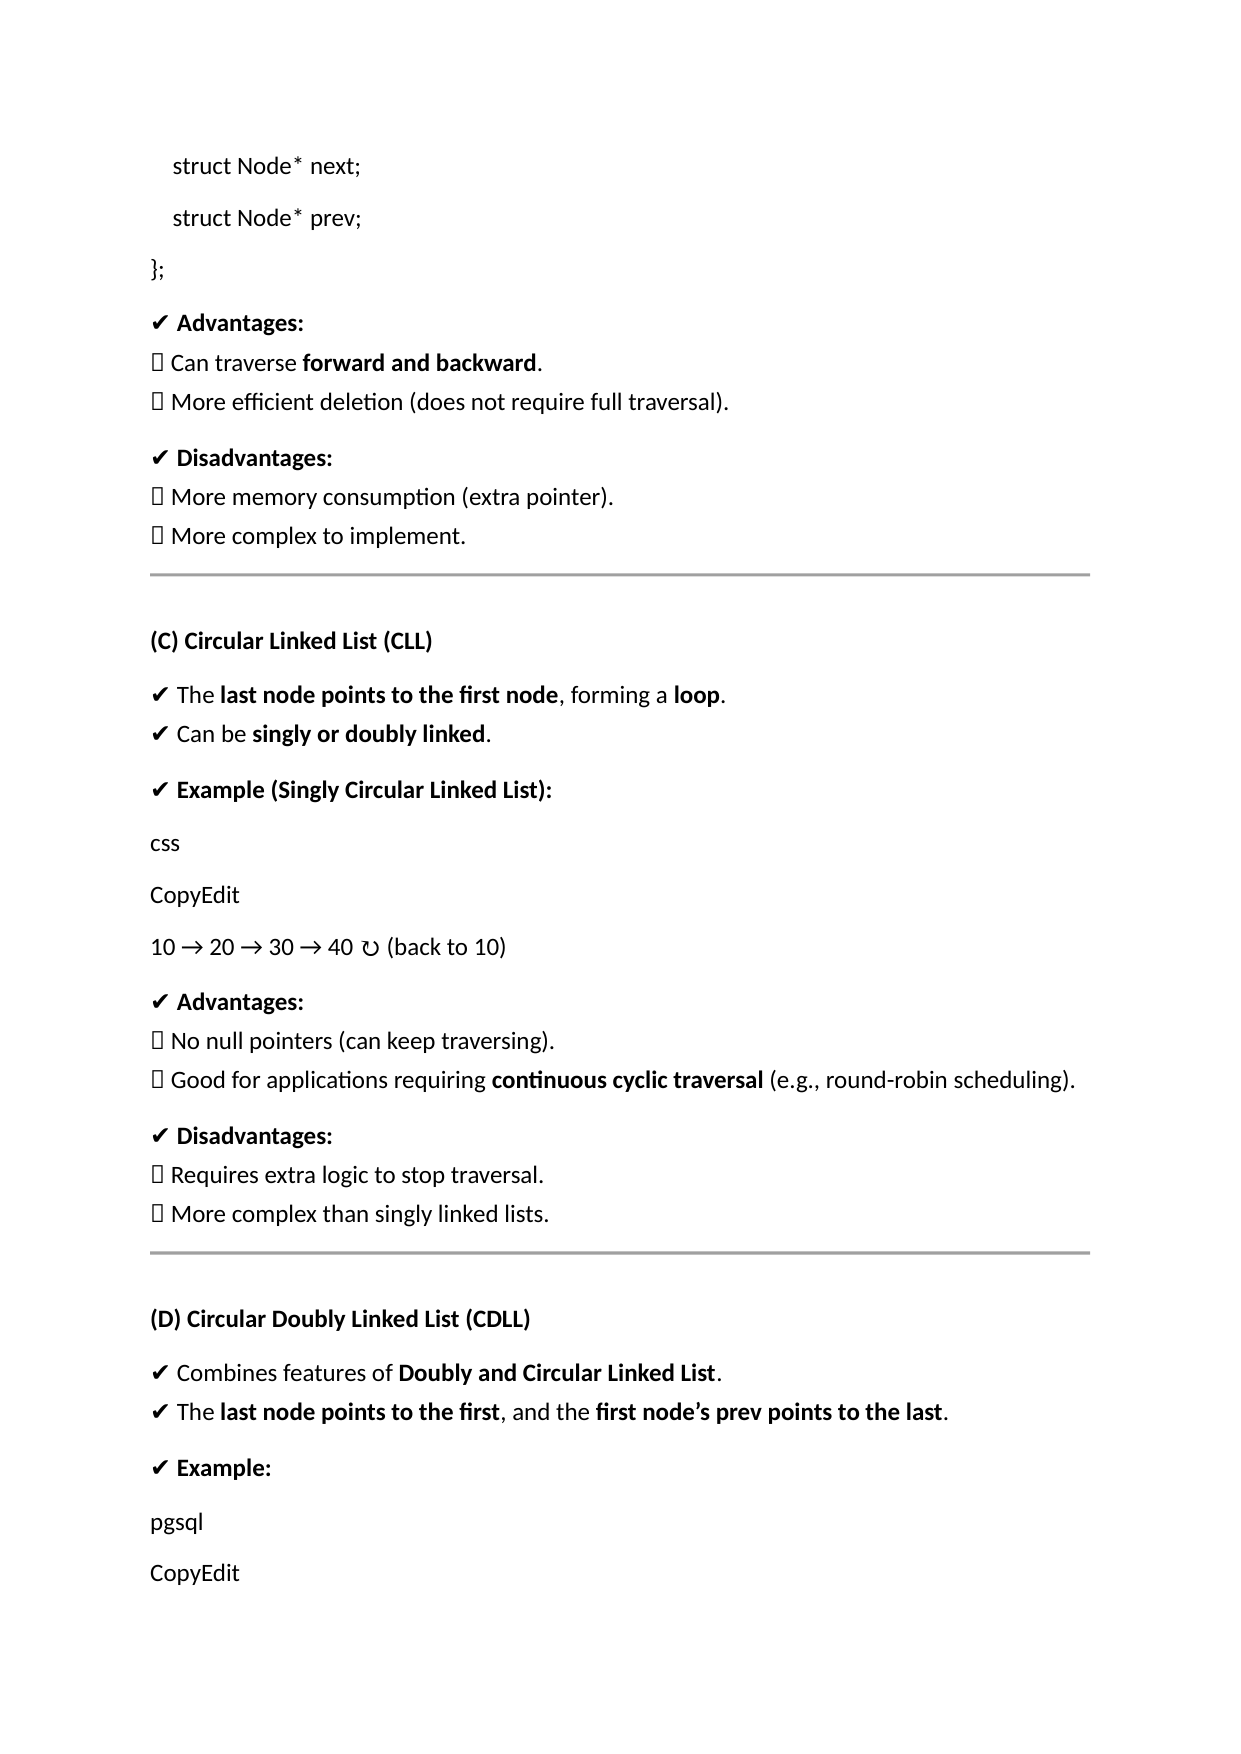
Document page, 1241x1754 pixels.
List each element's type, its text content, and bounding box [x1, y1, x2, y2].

text 10 → 20 → 30 → 40 ↻ (back to 10) [150, 931, 1090, 962]
text CopyEdit [150, 879, 1090, 910]
text }; [150, 253, 1090, 284]
text ✔ Combines features of Doubly and Circular Linked List. ✔ The last node points to the first, and the first node’s prev points to the last. [150, 1355, 1090, 1428]
text css [150, 827, 1090, 858]
text (D) Circular Doubly Linked List (CDLL) [150, 1303, 1090, 1334]
text ✔ Example: [150, 1450, 1090, 1484]
text ✔ Advantages: ✅ Can traverse forward and backward. ✅ More efficient deletion (does not require full traversal). [150, 305, 1090, 417]
text pgsql [150, 1506, 1090, 1536]
text ✔ Example (Singly Circular Linked List): [150, 772, 1090, 806]
text ✔ Disadvantages: ❌ Requires extra logic to stop traversal. ❌ More complex than singly linked lists. [150, 1117, 1090, 1230]
text ✔ Disadvantages: ❌ More memory consumption (extra pointer). ❌ More complex to implement. [150, 439, 1090, 552]
text ✔ The last node points to the first node, forming a loop. ✔ Can be singly or doubly linked. [150, 677, 1090, 750]
text struct Node* prev; [150, 202, 1090, 232]
text CopyEdit [150, 1557, 1090, 1588]
text struct Node* next; [150, 150, 1090, 181]
text (C) Circular Linked List (CLL) [150, 625, 1090, 656]
text ✔ Advantages: ✅ No null pointers (can keep traversing). ✅ Good for applications requiring continuous cyclic traversal (e.g., round-robin scheduling). [150, 983, 1090, 1096]
